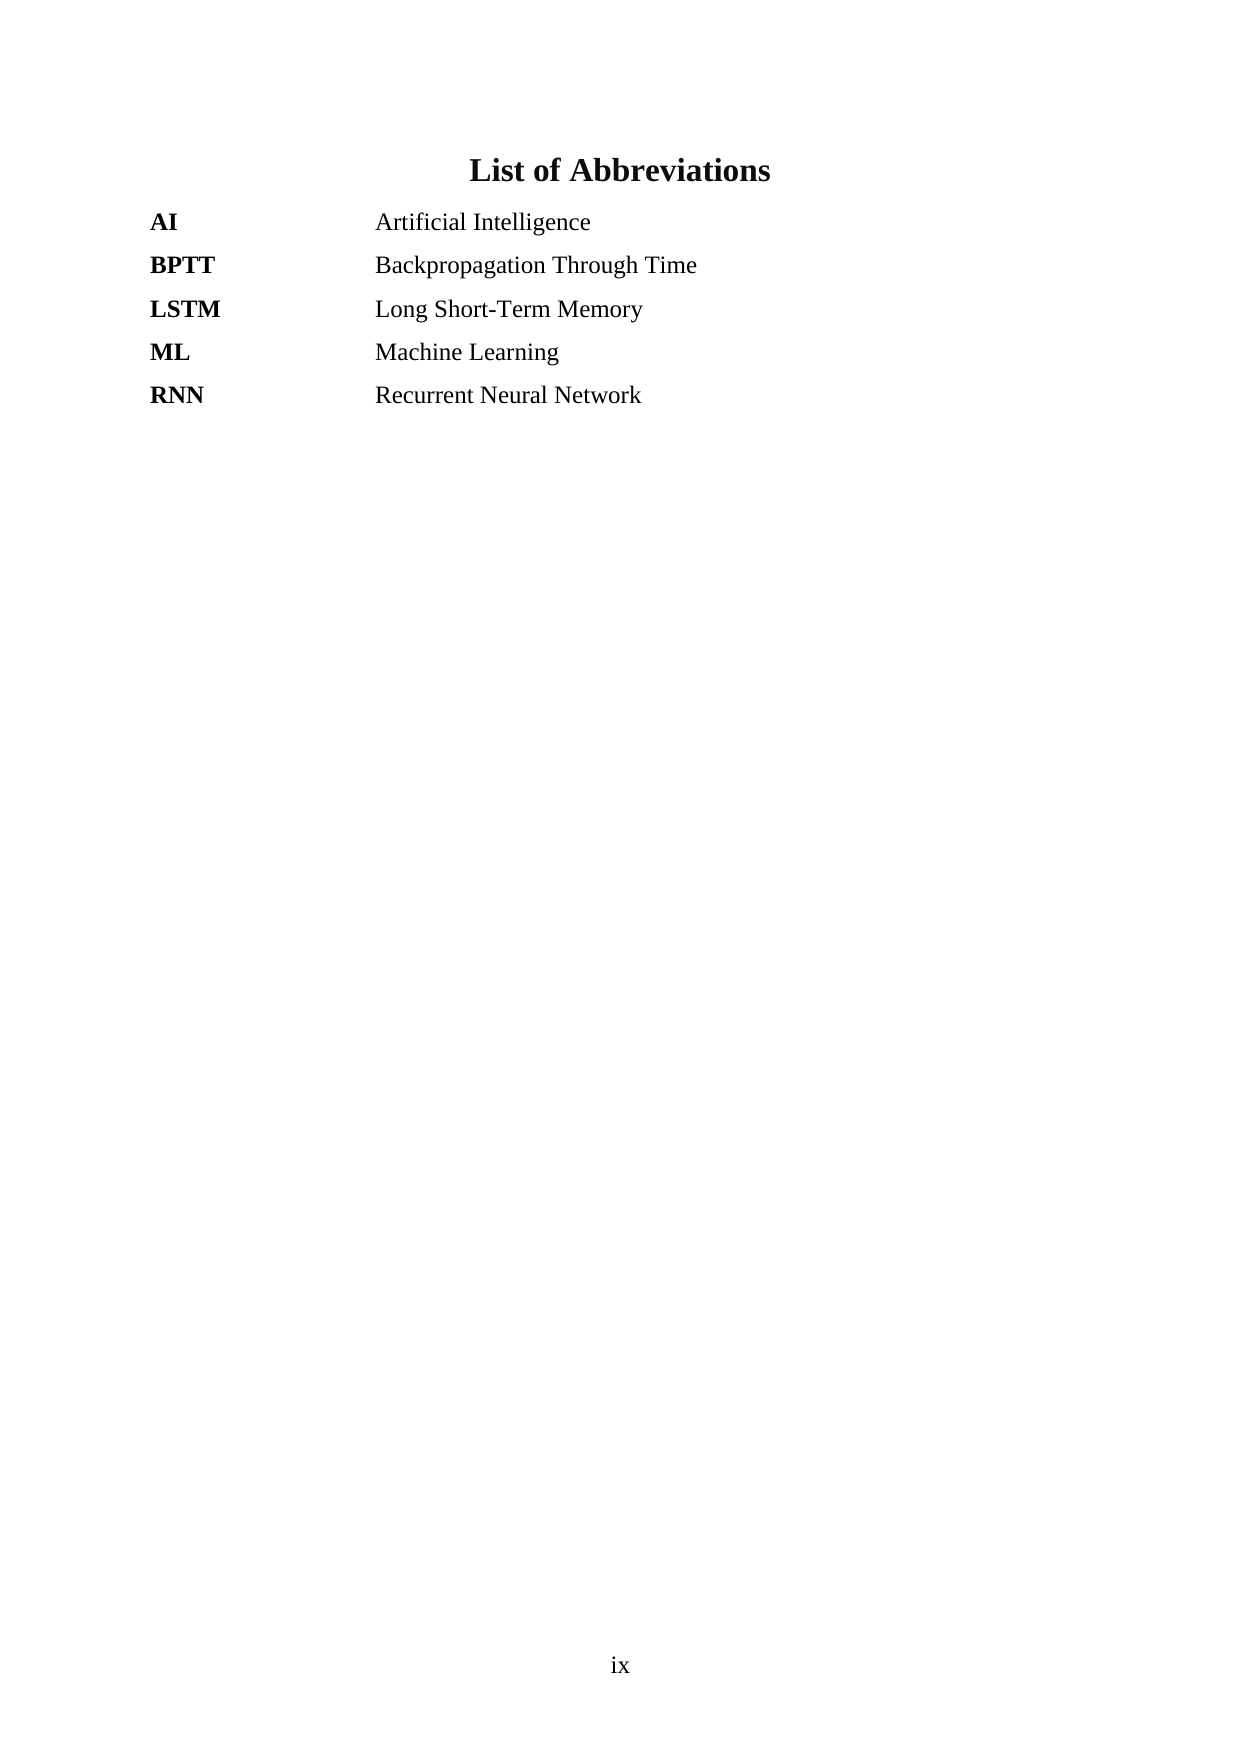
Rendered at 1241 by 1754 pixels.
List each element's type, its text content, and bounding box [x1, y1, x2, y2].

text ML Machine Learning [150, 337, 1090, 366]
text BPTT Backpropagation Through Time [150, 251, 1090, 279]
subtitle List of Abbreviations [150, 150, 1090, 188]
text LSTM Long Short-Term Memory [150, 294, 1090, 322]
text RNN Recurrent Neural Network [150, 380, 1090, 409]
text AI Artificial Intelligence [150, 207, 1090, 236]
